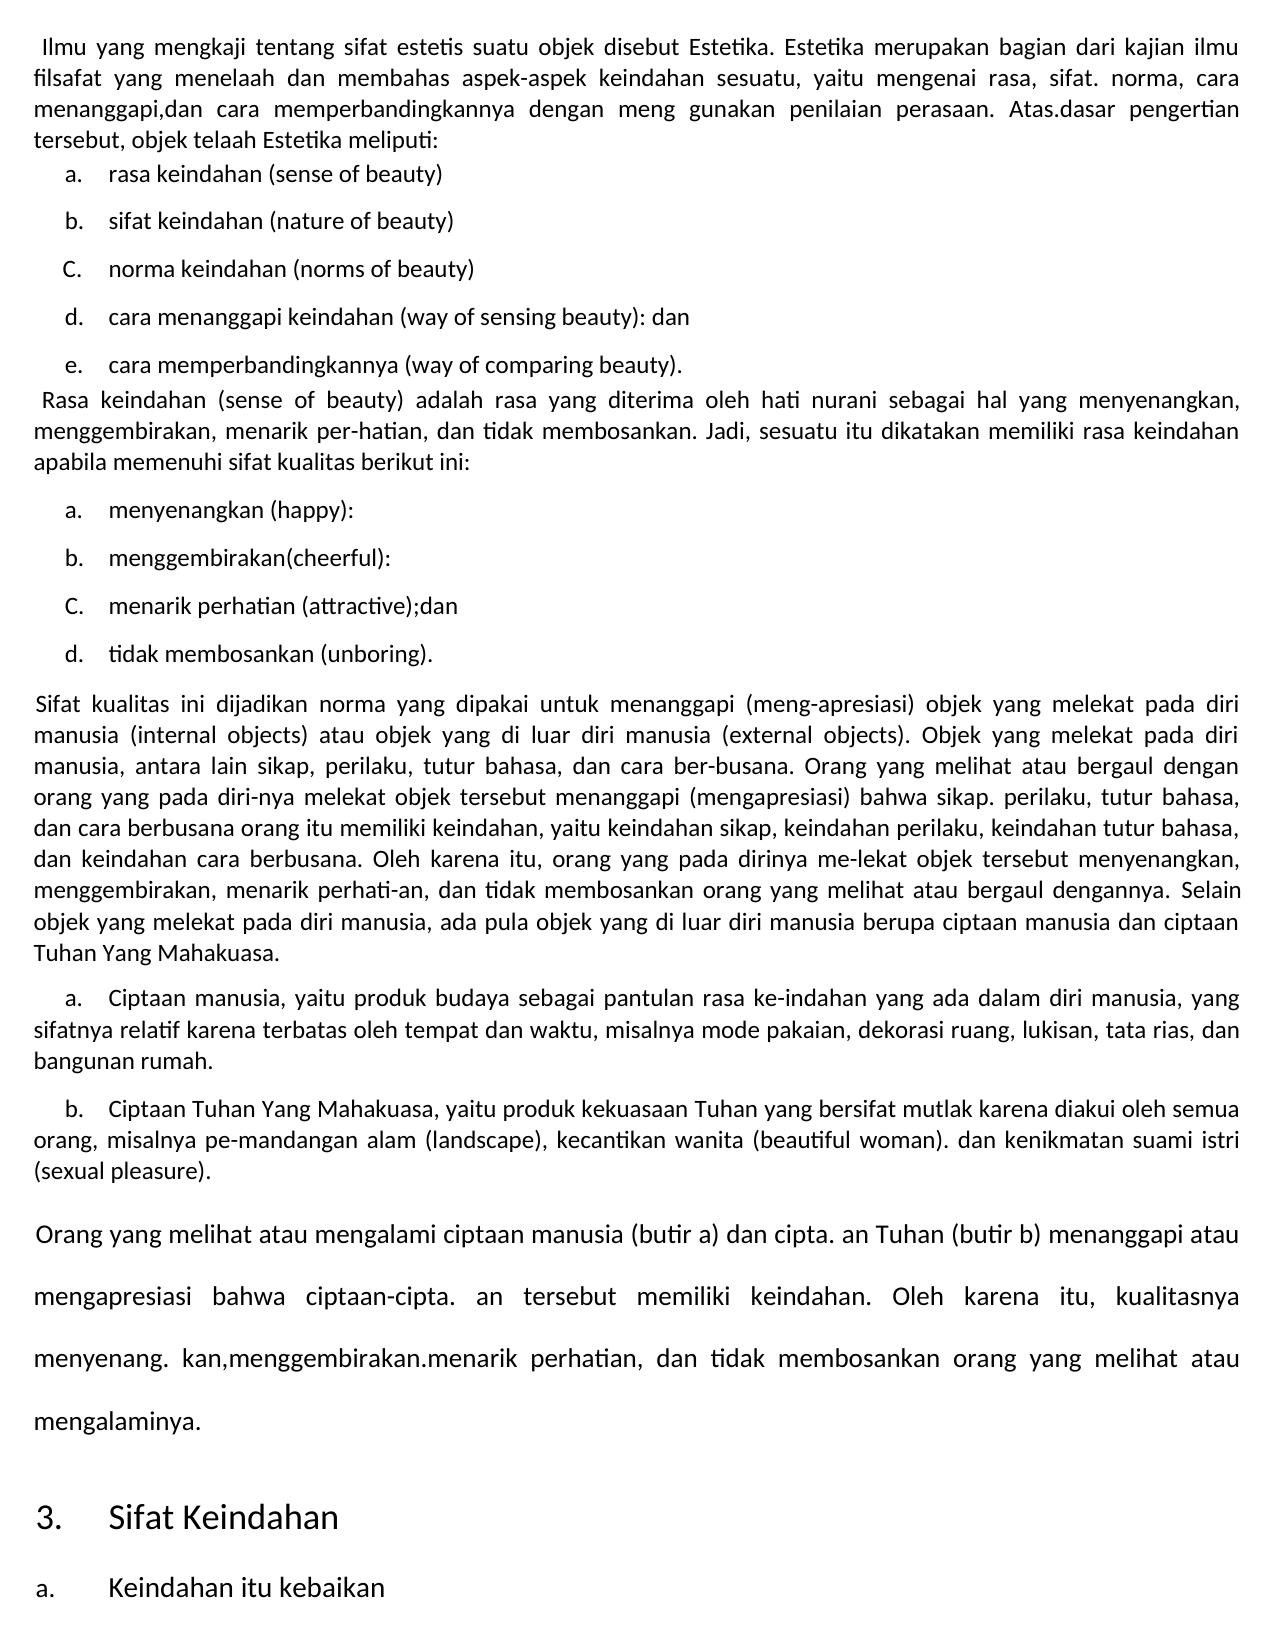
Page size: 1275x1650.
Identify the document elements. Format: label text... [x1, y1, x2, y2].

text d. tidak membosankan (unboring). [33, 637, 1242, 669]
text a. menyenangkan (happy): [33, 494, 1242, 525]
text e. cara memperbandingkannya (way of comparing beauty). [33, 349, 1242, 380]
text Orang yang melihat atau mengalami ciptaan manusia (butir a) dan cipta. an Tuhan (butir b) menanggapi atau mengapresiasi bahwa ciptaan-cipta. an tersebut memiliki keindahan. Oleh karena itu, kualitasnya menyenang. kan,menggembirakan.menarik perhatian, dan tidak membosankan orang yang melihat atau mengalaminya. [33, 1202, 1242, 1452]
text d. cara menanggapi keindahan (way of sensing beauty): dan [33, 301, 1242, 332]
text b. sifat keindahan (nature of beauty) [33, 205, 1242, 236]
text 3. Sifat Keindahan [33, 1485, 1242, 1547]
text Sifat kualitas ini dijadikan norma yang dipakai untuk menanggapi (meng-apresiasi) objek yang melekat pada diri manusia (internal objects) atau objek yang di luar diri manusia (external objects). Objek yang melekat pada diri manusia, antara lain sikap, perilaku, tutur bahasa, dan cara ber-busana. Orang yang melihat atau bergaul dengan orang yang pada diri-nya melekat objek tersebut menanggapi (mengapresiasi) bahwa sikap. perilaku, tutur bahasa, dan cara berbusana orang itu memiliki keindahan, yaitu keindahan sikap, keindahan perilaku, keindahan tutur bahasa, dan keindahan cara berbusana. Oleh karena itu, orang yang pada dirinya me-lekat objek tersebut menyenangkan, menggembirakan, menarik perhati-an, dan tidak membosankan orang yang melihat atau bergaul dengannya. Selain objek yang melekat pada diri manusia, ada pula objek yang di luar diri manusia berupa ciptaan manusia dan ciptaan Tuhan Yang Mahakuasa. [33, 687, 1242, 968]
text a. Ciptaan manusia, yaitu produk budaya sebagai pantulan rasa ke-indahan yang ada dalam diri manusia, yang sifatnya relatif karena terbatas oleh tempat dan waktu, misalnya mode pakaian, dekorasi ruang, lukisan, tata rias, dan bangunan rumah. [33, 982, 1242, 1076]
text a. Keindahan itu kebaikan [33, 1556, 1242, 1618]
text b. Ciptaan Tuhan Yang Mahakuasa, yaitu produk kekuasaan Tuhan yang bersifat mutlak karena diakui oleh semua orang, misalnya pe-mandangan alam (landscape), kecantikan wanita (beautiful woman). dan kenikmatan suami istri (sexual pleasure). [33, 1092, 1242, 1186]
text b. menggembirakan(cheerful): [33, 542, 1242, 573]
text Ilmu yang mengkaji tentang sifat estetis suatu objek disebut Estetika. Estetika merupakan bagian dari kajian ilmu filsafat yang menelaah dan membahas aspek-aspek keindahan sesuatu, yaitu mengenai rasa, sifat. norma, cara menanggapi,dan cara memperbandingkannya dengan meng gunakan penilaian perasaan. Atas.dasar pengertian tersebut, objek telaah Estetika meliputi: [33, 31, 1242, 155]
text C. menarik perhatian (attractive);dan [33, 590, 1242, 621]
text a. rasa keindahan (sense of beauty) [33, 157, 1242, 188]
text Rasa keindahan (sense of beauty) adalah rasa yang diterima oleh hati nurani sebagai hal yang menyenangkan, menggembirakan, menarik per-hatian, dan tidak membosankan. Jadi, sesuatu itu dikatakan memiliki rasa keindahan apabila memenuhi sifat kualitas berikut ini: [33, 384, 1242, 477]
text C. norma keindahan (norms of beauty) [33, 253, 1242, 284]
